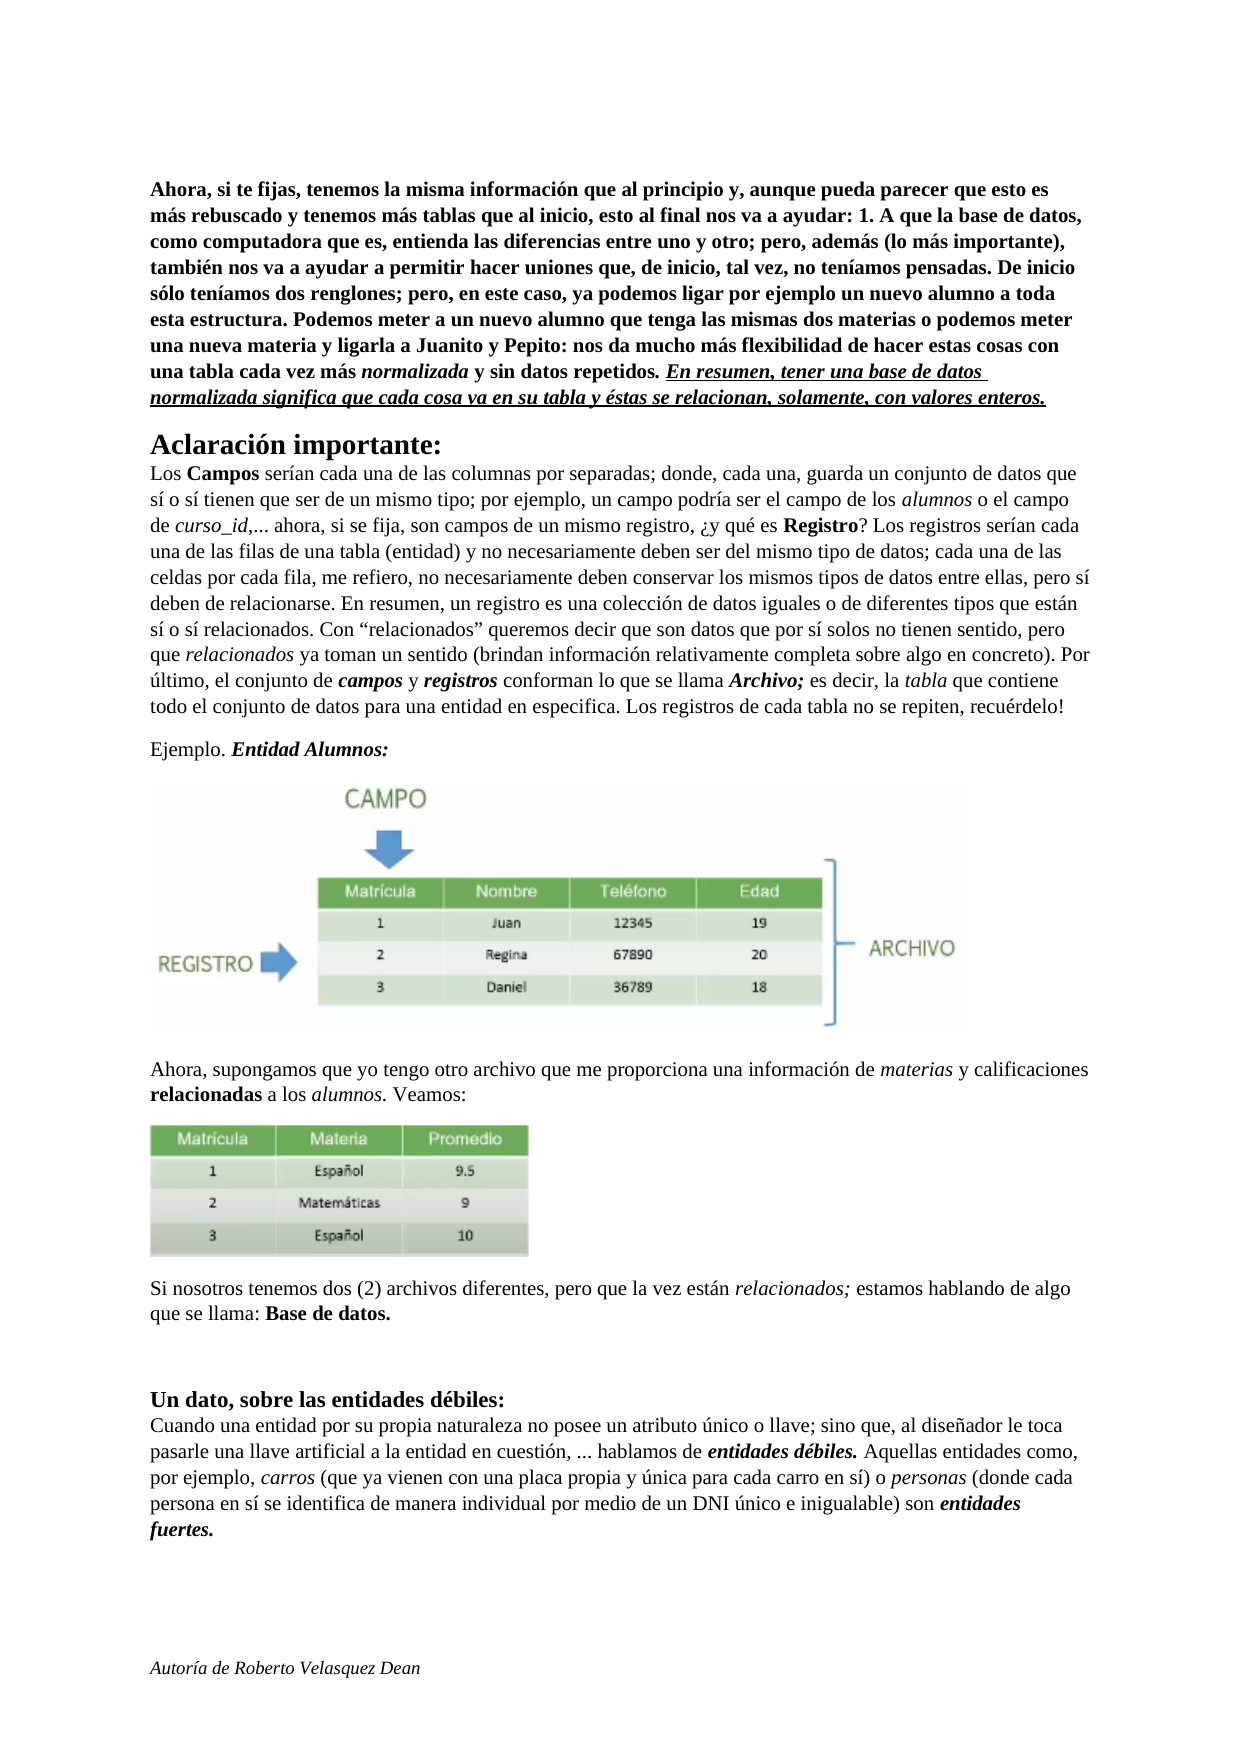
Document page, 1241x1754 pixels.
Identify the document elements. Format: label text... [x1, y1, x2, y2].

text Si nosotros tenemos dos (2) archivos diferentes, pero que la vez están relacionados; estamos hablando de algo que se llama: Base de datos. [150, 1275, 1090, 1325]
subtitle Un dato, sobre las entidades débiles: [150, 1387, 1090, 1413]
picture [150, 1125, 529, 1257]
picture [150, 779, 968, 1038]
subtitle Aclaración importante: [150, 427, 1090, 461]
text Ahora, supongamos que yo tengo otro archivo que me proporciona una información de materias y calificaciones relacionadas a los alumnos. Veamos: [150, 1056, 1090, 1106]
text Cuando una entidad por su propia naturaleza no posee un atributo único o llave; sino que, al diseñador le toca pasarle una llave artificial a la entidad en cuestión, ... hablamos de entidades débiles. Aquellas entidades como, por ejemplo, carros (que ya vienen con una placa propia y única para cada carro en sí) o personas (donde cada persona en sí se identifica de manera individual por medio de un DNI único e inigualable) son entidades fuertes. [150, 1413, 1090, 1541]
text Ejemplo. Entidad Alumnos: [150, 737, 1090, 761]
